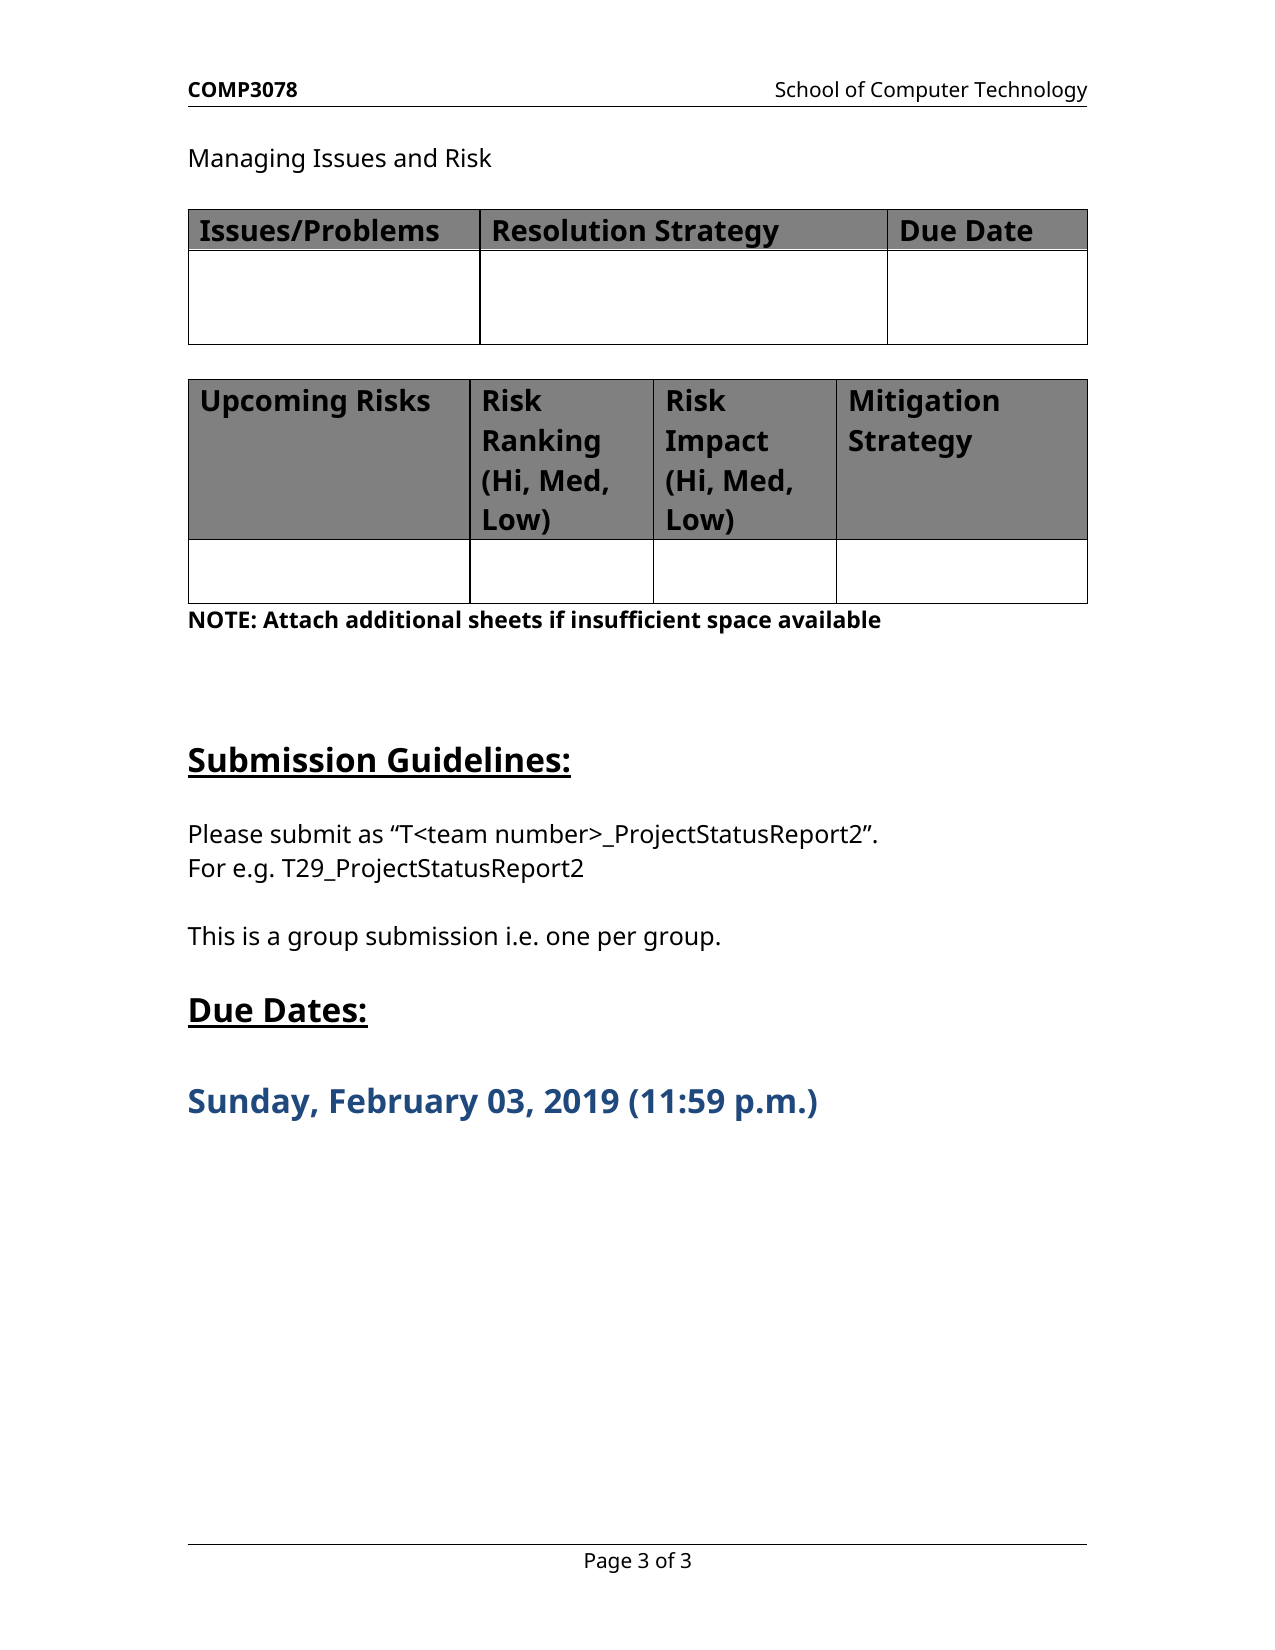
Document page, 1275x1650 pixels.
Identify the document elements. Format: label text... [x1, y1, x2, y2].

table_cell [189, 251, 479, 344]
text For e.g. T29_ProjectStatusReport2 [187, 851, 1087, 885]
text Please submit as “T<team number>_ProjectStatusReport2”. [187, 817, 1087, 851]
table_cell [654, 540, 836, 603]
table_header Risk Impact (Hi, Med, Low) [654, 380, 836, 539]
table_cell [888, 251, 1087, 344]
table_header Upcoming Risks [189, 380, 469, 539]
table_cell [471, 540, 653, 603]
table_header Mitigation Strategy [837, 380, 1087, 539]
table_cell [837, 540, 1087, 603]
table_header Risk Ranking (Hi, Med, Low) [471, 380, 653, 539]
text Submission Guidelines: [187, 737, 1087, 783]
text NOTE: Attach additional sheets if insufficient space available [187, 604, 1087, 635]
table_header Resolution Strategy [481, 210, 887, 249]
table_cell [481, 251, 887, 344]
text Managing Issues and Risk [187, 141, 1087, 175]
table_header Due Date [888, 210, 1087, 249]
table_cell [189, 540, 469, 603]
table_header Issues/Problems [189, 210, 479, 249]
text Due Dates: [187, 987, 1087, 1032]
text This is a group submission i.e. one per group. [187, 919, 1087, 953]
text Sunday, February 03, 2019 (11:59 p.m.) [187, 1078, 1087, 1123]
